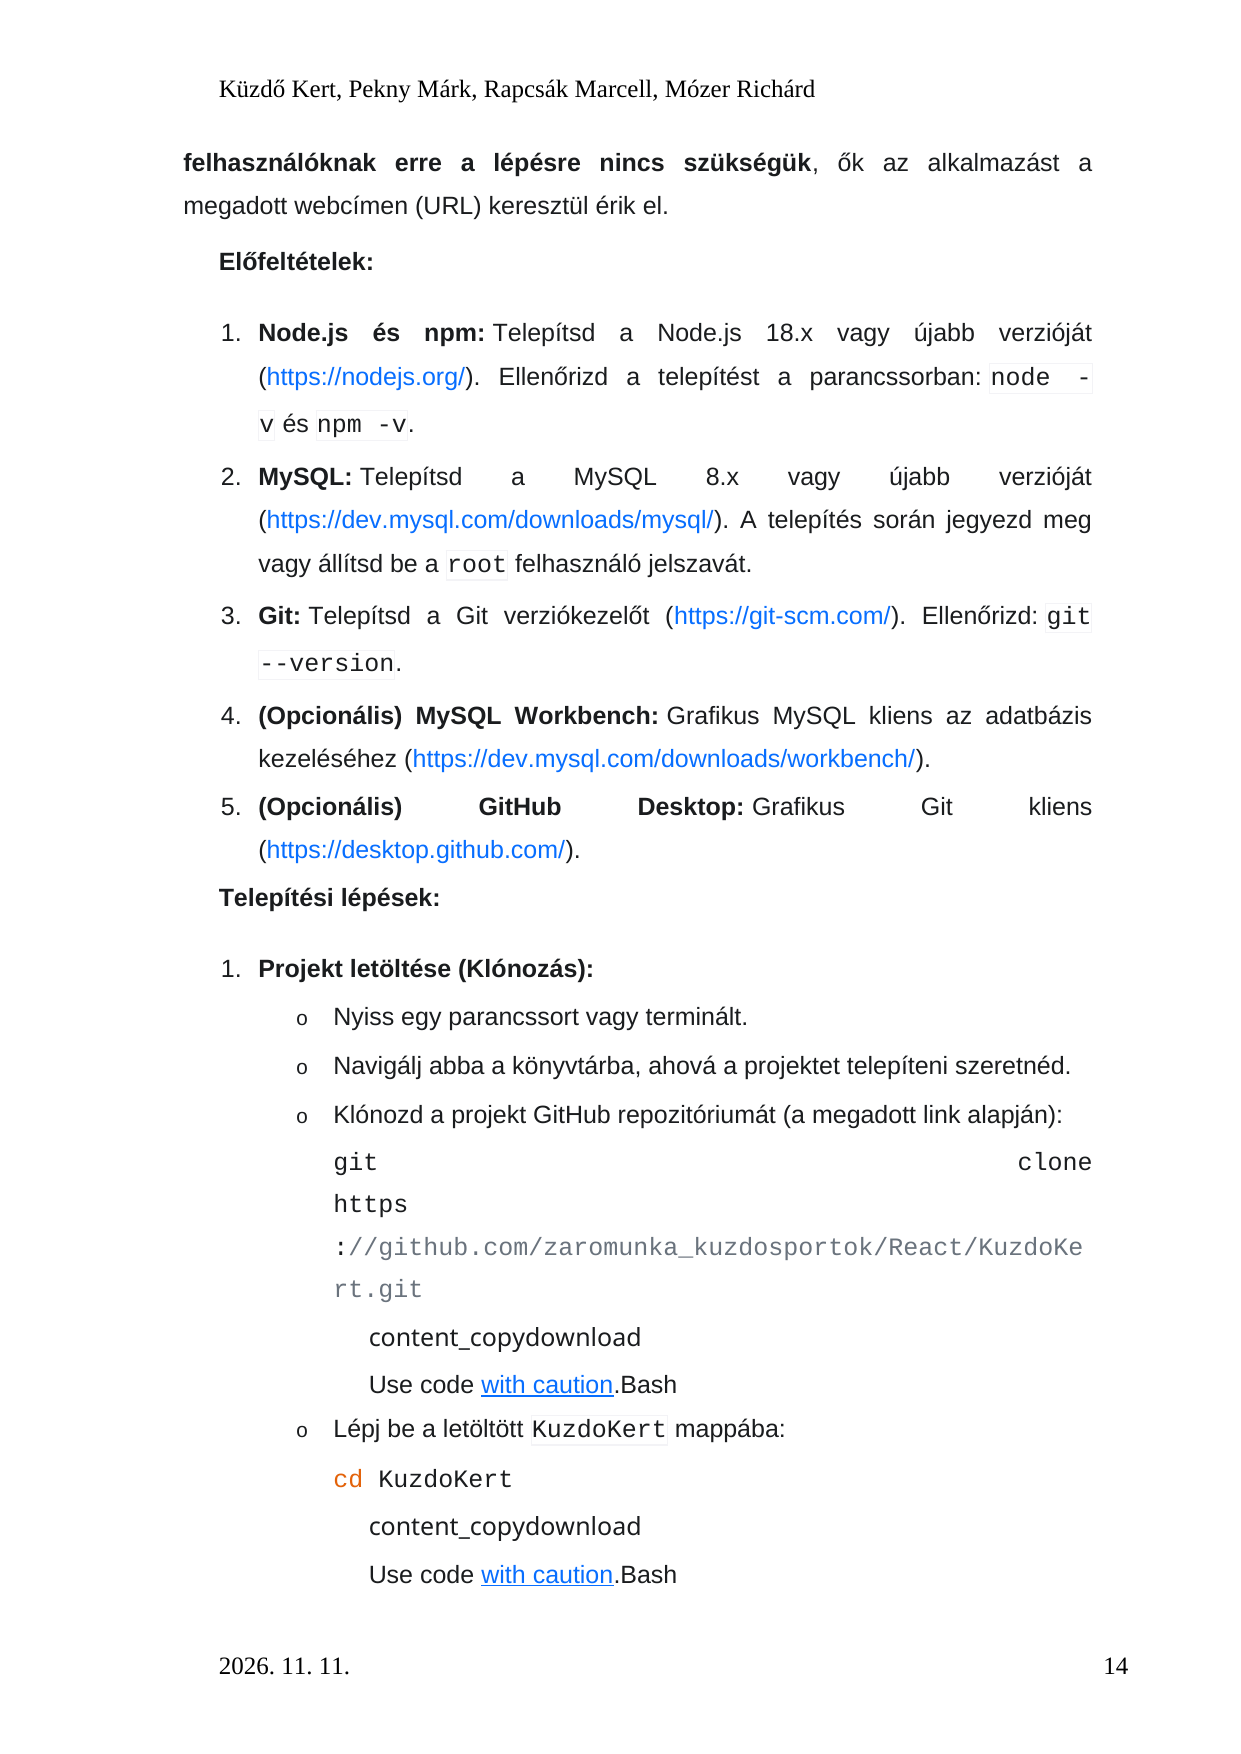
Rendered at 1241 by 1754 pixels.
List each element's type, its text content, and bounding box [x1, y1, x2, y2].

list Node.js és npm: Telepítsd a Node.js 18.x vagy újabb verzióját (https://nodejs.org/). Ellenőrizd a telepítést a parancssorban: node -v és npm -v. [221, 318, 1092, 441]
list (Opcionális) GitHub Desktop: Grafikus Git kliens (https://desktop.github.com/). [221, 792, 1092, 864]
list MySQL: Telepítsd a MySQL 8.x vagy újabb verzióját (https://dev.mysql.com/downloads/mysql/). A telepítés során jegyezd meg vagy állítsd be a root felhasználó jelszavát. [221, 461, 1092, 581]
text content_copydownload [333, 1319, 1092, 1353]
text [183, 176, 1092, 219]
text cd KuzdoKert [333, 1466, 1092, 1494]
list Navigálj abba a könyvtárba, ahová a projektet telepíteni szeretnéd. [296, 1051, 1092, 1081]
text Előfeltételek: [183, 246, 1092, 275]
list Klónozd a projekt GitHub repozitóriumát (a megadott link alapján): [296, 1100, 1092, 1130]
list Lépj be a letöltött KuzdoKert mappába: [296, 1413, 1092, 1446]
text git clone https://github.com/zaromunka_kuzdosportok/React/KuzdoKert.git [333, 1149, 1092, 1305]
list Nyiss egy parancssort vagy terminált. [296, 1002, 1092, 1032]
text Use code with caution.Bash [333, 1560, 1092, 1588]
text Use code with caution.Bash [333, 1370, 1092, 1399]
text Telepítési lépések: [183, 883, 1092, 912]
list Git: Telepítsd a Git verziókezelőt (https://git-scm.com/). Ellenőrizd: git --version. [221, 601, 1092, 680]
list (Opcionális) MySQL Workbench: Grafikus MySQL kliens az adatbázis kezeléséhez (https://dev.mysql.com/downloads/workbench/). [221, 701, 1092, 773]
text content_copydownload [333, 1509, 1092, 1543]
list Projekt letöltése (Klónozás): [221, 954, 1092, 983]
